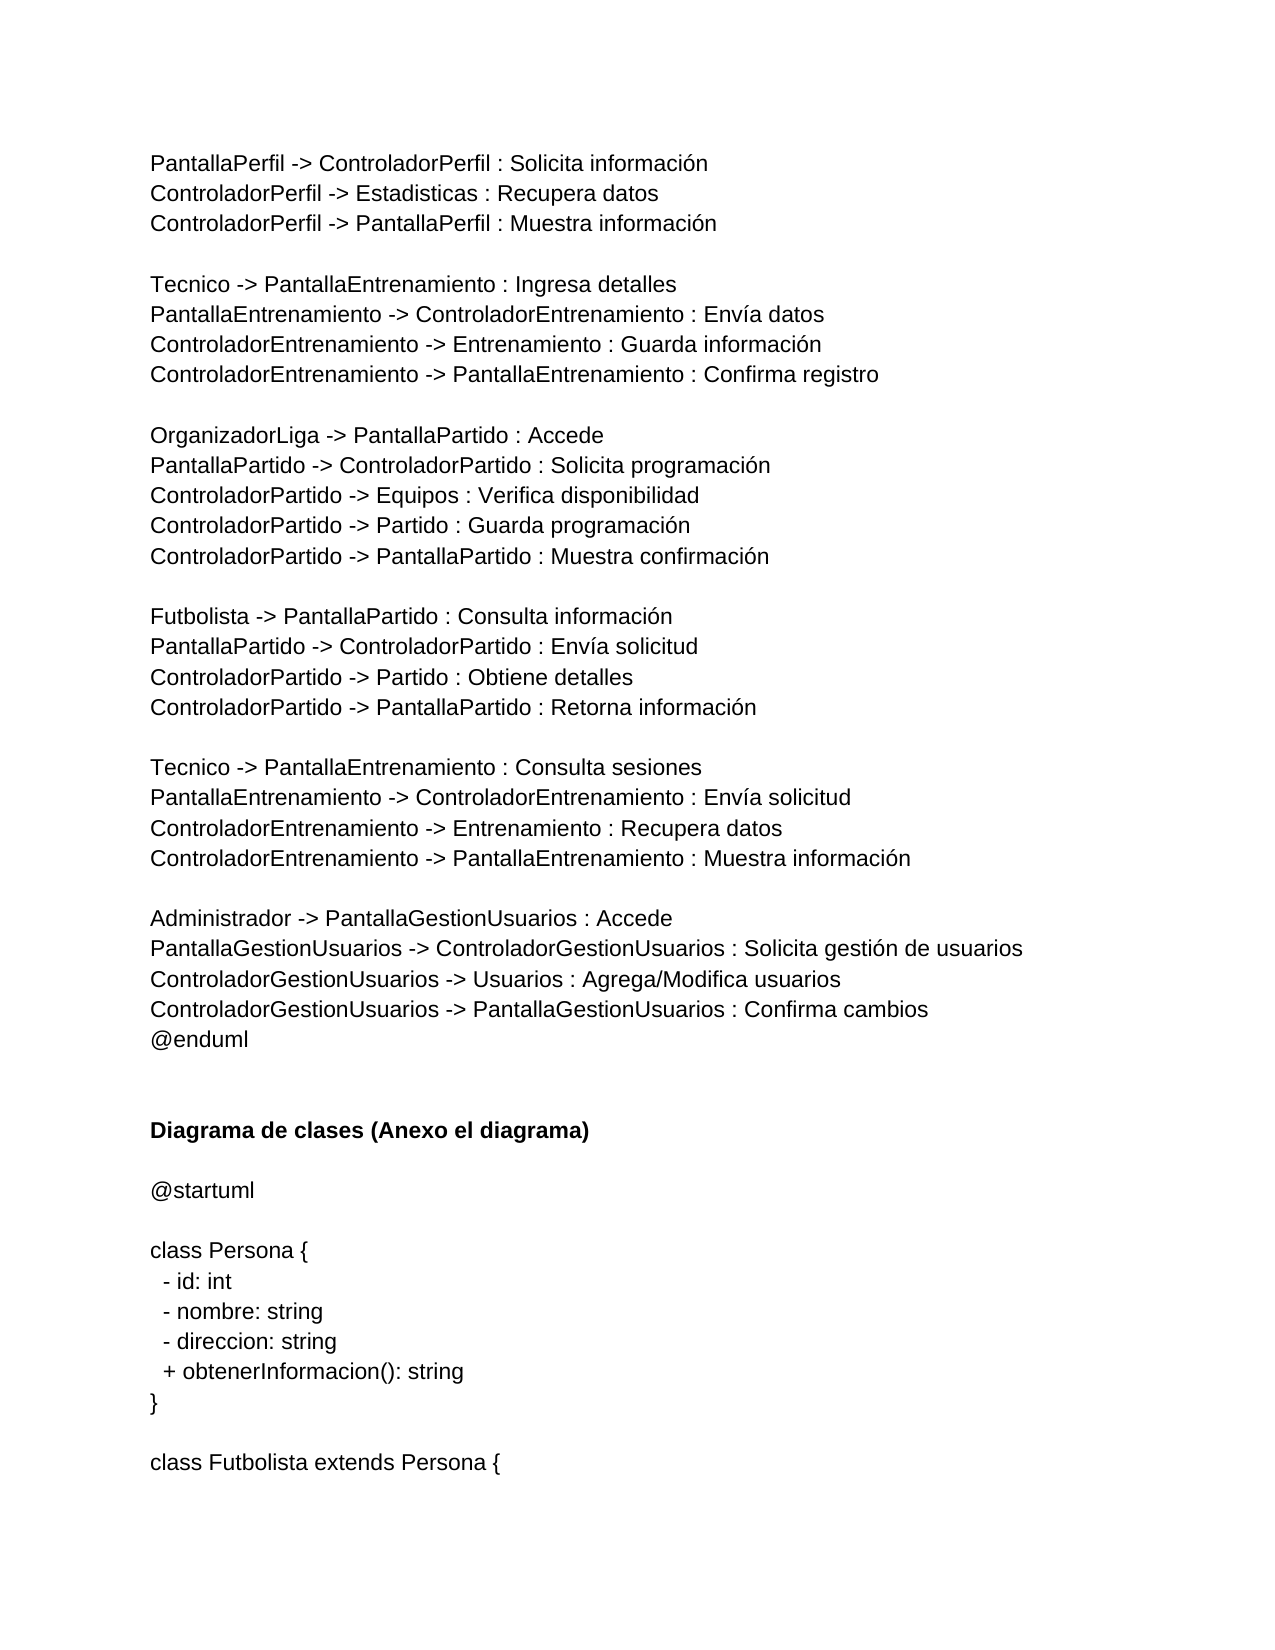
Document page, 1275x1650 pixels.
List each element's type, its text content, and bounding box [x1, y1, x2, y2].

text Administrador -> PantallaGestionUsuarios : Accede [150, 905, 1125, 932]
text PantallaPerfil -> ControladorPerfil : Solicita información [150, 150, 1125, 176]
text PantallaEntrenamiento -> ControladorEntrenamiento : Envía datos [150, 301, 1125, 327]
text PantallaPartido -> ControladorPartido : Solicita programación [150, 452, 1125, 478]
text ControladorPartido -> PantallaPartido : Muestra confirmación [150, 543, 1125, 569]
text ControladorPerfil -> Estadisticas : Recupera datos [150, 180, 1125, 207]
text - nombre: string [150, 1298, 1125, 1324]
text + obtenerInformacion(): string [150, 1358, 1125, 1385]
text class Persona { [150, 1237, 1125, 1264]
text PantallaGestionUsuarios -> ControladorGestionUsuarios : Solicita gestión de usuarios [150, 935, 1125, 962]
text ControladorEntrenamiento -> PantallaEntrenamiento : Muestra información [150, 845, 1125, 871]
text } [150, 1388, 1125, 1415]
text ControladorEntrenamiento -> Entrenamiento : Recupera datos [150, 814, 1125, 841]
text ControladorPartido -> Equipos : Verifica disponibilidad [150, 482, 1125, 509]
text PantallaEntrenamiento -> ControladorEntrenamiento : Envía solicitud [150, 784, 1125, 811]
text Tecnico -> PantallaEntrenamiento : Consulta sesiones [150, 754, 1125, 781]
text ControladorPartido -> Partido : Guarda programación [150, 512, 1125, 539]
text ControladorGestionUsuarios -> PantallaGestionUsuarios : Confirma cambios [150, 996, 1125, 1022]
text ControladorPartido -> Partido : Obtiene detalles [150, 663, 1125, 690]
text ControladorGestionUsuarios -> Usuarios : Agrega/Modifica usuarios [150, 966, 1125, 992]
text @enduml [150, 1026, 1125, 1052]
text OrganizadorLiga -> PantallaPartido : Accede [150, 422, 1125, 448]
text ControladorEntrenamiento -> PantallaEntrenamiento : Confirma registro [150, 361, 1125, 388]
text @startuml [150, 1177, 1125, 1203]
text ControladorEntrenamiento -> Entrenamiento : Guarda información [150, 331, 1125, 358]
text - direccion: string [150, 1328, 1125, 1354]
text PantallaPartido -> ControladorPartido : Envía solicitud [150, 633, 1125, 660]
text Futbolista -> PantallaPartido : Consulta información [150, 603, 1125, 629]
text Diagrama de clases (Anexo el diagrama) [150, 1117, 1125, 1143]
text ControladorPartido -> PantallaPartido : Retorna información [150, 694, 1125, 720]
text class Futbolista extends Persona { [150, 1449, 1125, 1475]
text - id: int [150, 1268, 1125, 1294]
text Tecnico -> PantallaEntrenamiento : Ingresa detalles [150, 271, 1125, 297]
text ControladorPerfil -> PantallaPerfil : Muestra información [150, 210, 1125, 237]
